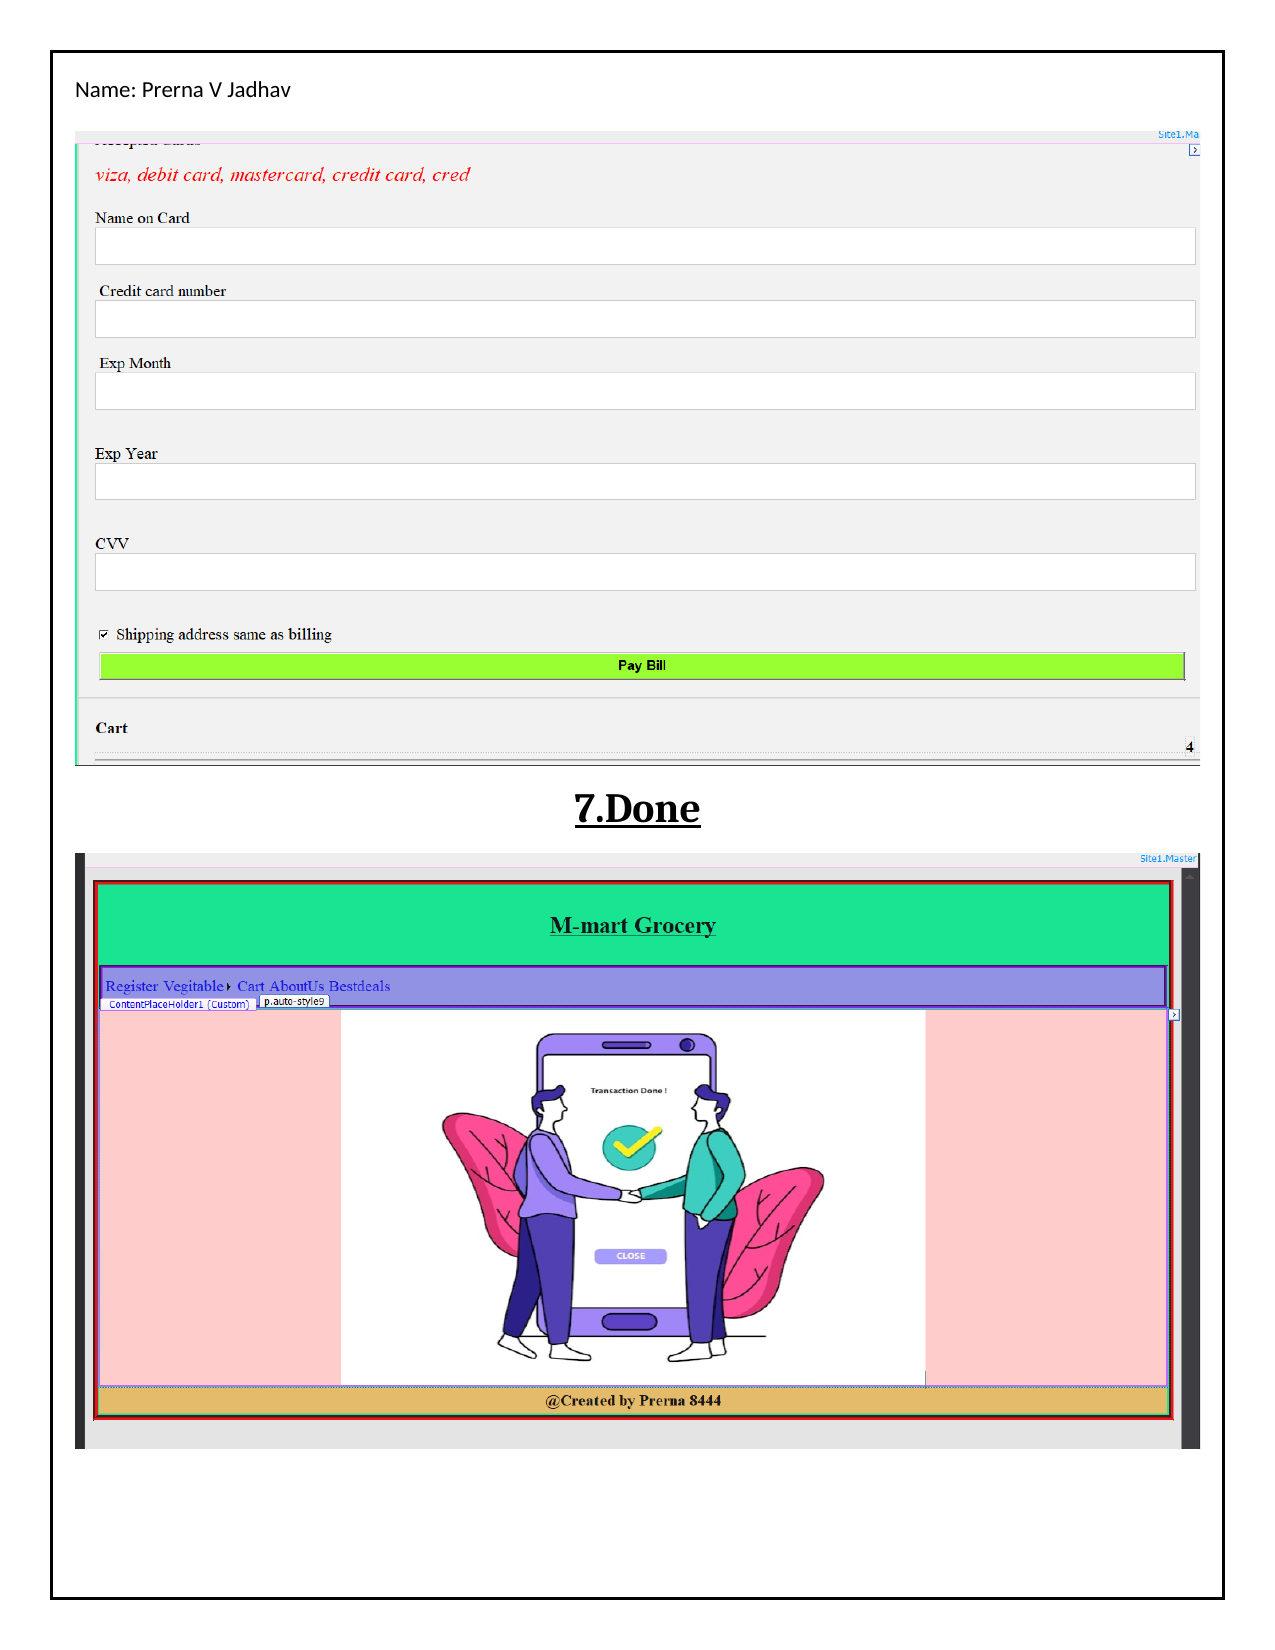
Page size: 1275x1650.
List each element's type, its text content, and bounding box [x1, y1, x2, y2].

picture [75, 853, 1200, 1449]
picture [75, 131, 1200, 766]
text 7.Done [75, 785, 1200, 833]
